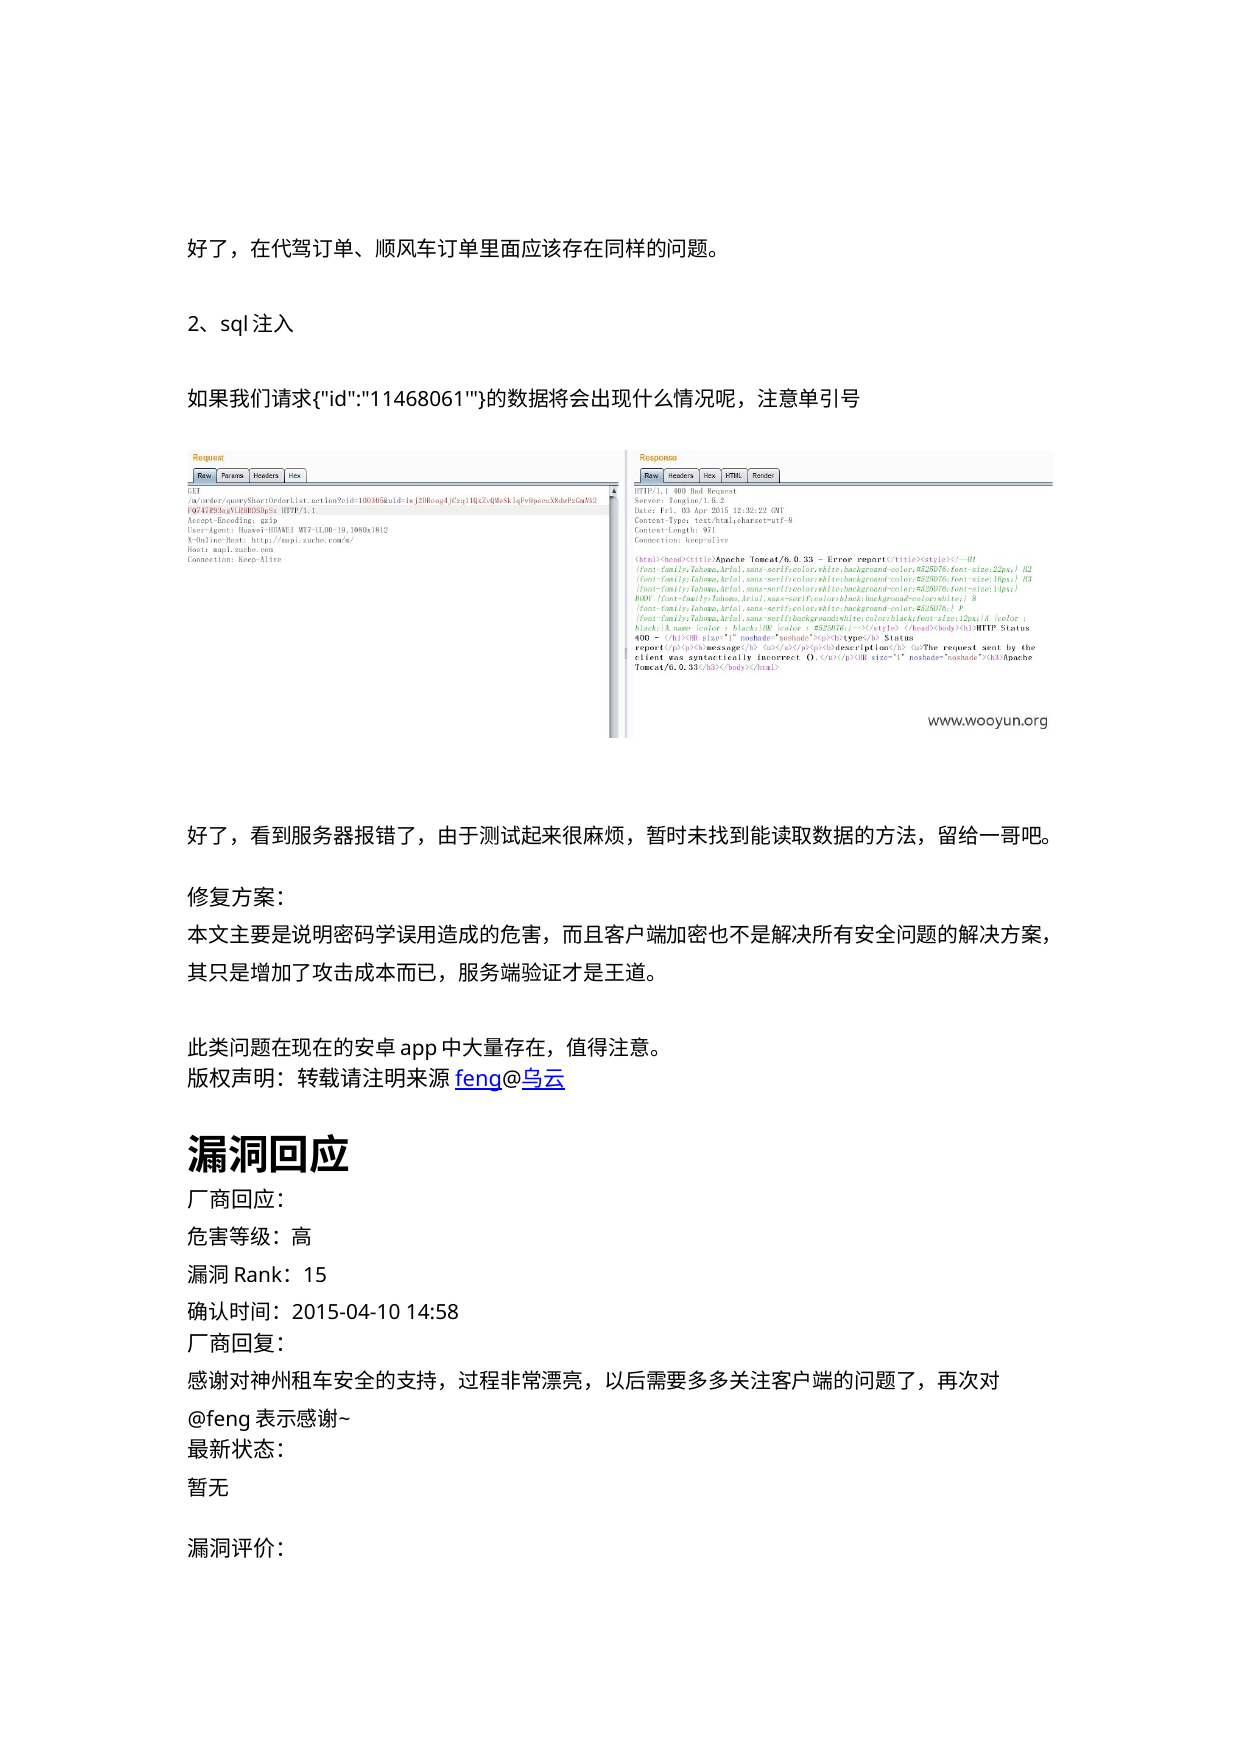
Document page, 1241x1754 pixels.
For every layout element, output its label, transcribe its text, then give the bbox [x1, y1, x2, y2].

text 危害等级：高 [187, 1213, 1053, 1251]
text 此类问题在现在的安卓app中大量存在，值得注意。 [187, 1024, 1053, 1061]
text 确认时间：2015-04-10 14:58 [187, 1288, 1053, 1326]
text 最新状态： [187, 1432, 1053, 1464]
text 如果我们请求{"id":"11468061'"}的数据将会出现什么情况呢，注意单引号 [187, 375, 1053, 412]
text 修复方案： [187, 879, 1053, 911]
text 感谢对神州租车安全的支持，过程非常漂亮，以后需要多多关注客户端的问题了，再次对@feng表示感谢~ [187, 1357, 1053, 1432]
picture [187, 450, 1053, 738]
text 漏洞Rank：15 [187, 1251, 1053, 1288]
text 暂无 [187, 1464, 1053, 1502]
text 漏洞评价： [187, 1531, 1053, 1563]
text 2、sql注入 [187, 300, 1053, 337]
text 好了，看到服务器报错了，由于测试起来很麻烦，暂时未找到能读取数据的方法，留给一哥吧。 [187, 812, 1053, 850]
text 漏洞回应 [187, 1123, 1053, 1182]
text 本文主要是说明密码学误用造成的危害，而且客户端加密也不是解决所有安全问题的解决方案，其只是增加了攻击成本而已，服务端验证才是王道。 [187, 911, 1053, 986]
text 好了，在代驾订单、顺风车订单里面应该存在同样的问题。 [187, 225, 1053, 262]
text 厂商回应： [187, 1182, 1053, 1213]
text 厂商回复： [187, 1326, 1053, 1357]
text 版权声明：转载请注明来源 feng@乌云 [187, 1061, 1053, 1093]
